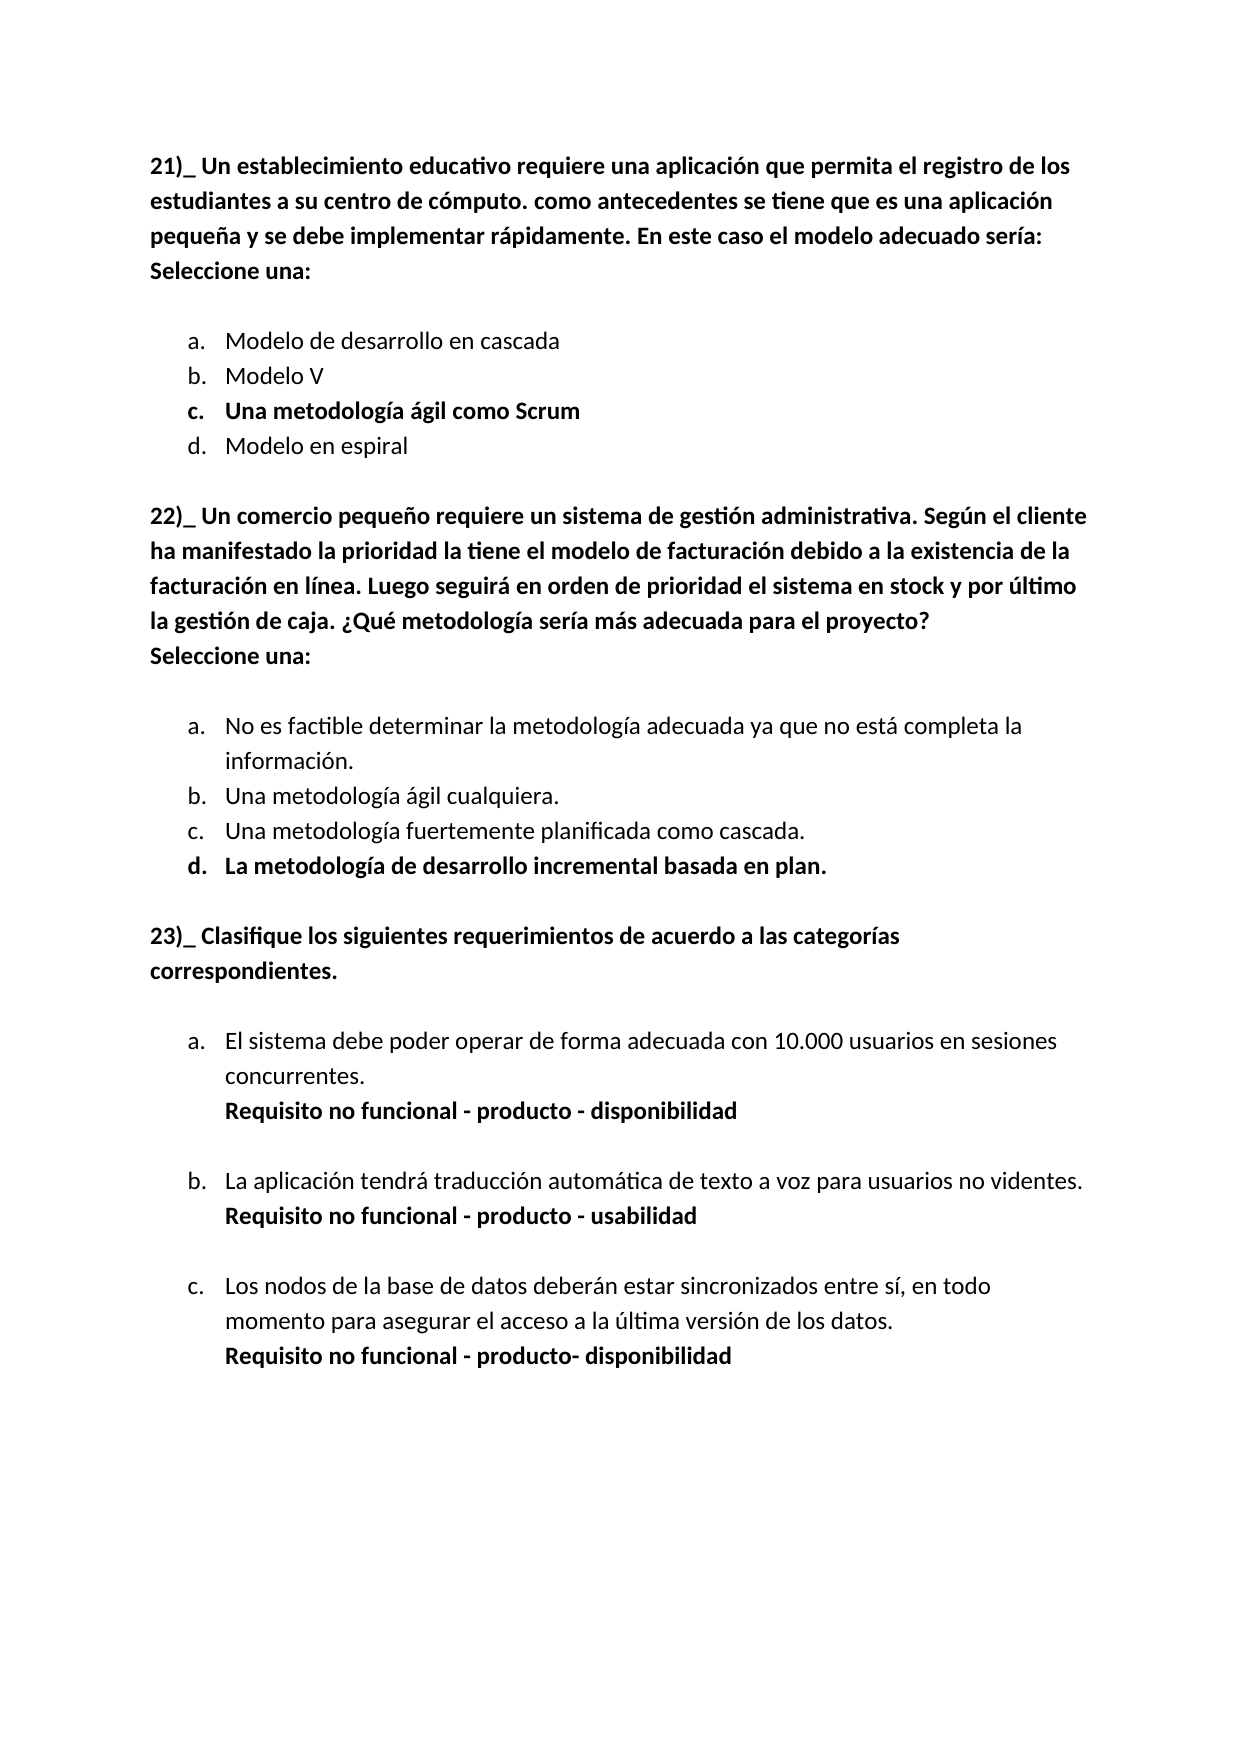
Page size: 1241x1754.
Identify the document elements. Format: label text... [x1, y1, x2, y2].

list El sistema debe poder operar de forma adecuada con 10.000 usuarios en sesiones concurrentes. [187, 1025, 1090, 1091]
list Los nodos de la base de datos deberán estar sincronizados entre sí, en todo momento para asegurar el acceso a la última versión de los datos. [187, 1270, 1090, 1336]
text 21)_ Un establecimiento educativo requiere una aplicación que permita el registro de los estudiantes a su centro de cómputo. como antecedentes se tiene que es una aplicación pequeña y se debe implementar rápidamente. En este caso el modelo adecuado sería: [150, 150, 1090, 251]
list Modelo de desarrollo en cascada [187, 325, 1090, 356]
text Seleccione una: [150, 640, 1090, 671]
list Requisito no funcional - producto - disponibilidad [225, 1095, 1090, 1126]
list No es factible determinar la metodología adecuada ya que no está completa la información. [187, 710, 1090, 776]
text 23)_ Clasifique los siguientes requerimientos de acuerdo a las categorías correspondientes. [150, 920, 1090, 986]
list La aplicación tendrá traducción automática de texto a voz para usuarios no videntes. [187, 1165, 1090, 1196]
list Modelo en espiral [187, 430, 1090, 461]
list Requisito no funcional - producto- disponibilidad [225, 1340, 1090, 1371]
list Una metodología ágil cualquiera. [187, 780, 1090, 811]
list La metodología de desarrollo incremental basada en plan. [187, 850, 1090, 881]
text 22)_ Un comercio pequeño requiere un sistema de gestión administrativa. Según el cliente ha manifestado la prioridad la tiene el modelo de facturación debido a la existencia de la facturación en línea. Luego seguirá en orden de prioridad el sistema en stock y por último la gestión de caja. ¿Qué metodología sería más adecuada para el proyecto? [150, 500, 1090, 636]
text Seleccione una: [150, 255, 1090, 286]
list Modelo V [187, 360, 1090, 391]
list Una metodología fuertemente planificada como cascada. [187, 815, 1090, 846]
list Una metodología ágil como Scrum [187, 395, 1090, 426]
list Requisito no funcional - producto - usabilidad [225, 1200, 1090, 1231]
